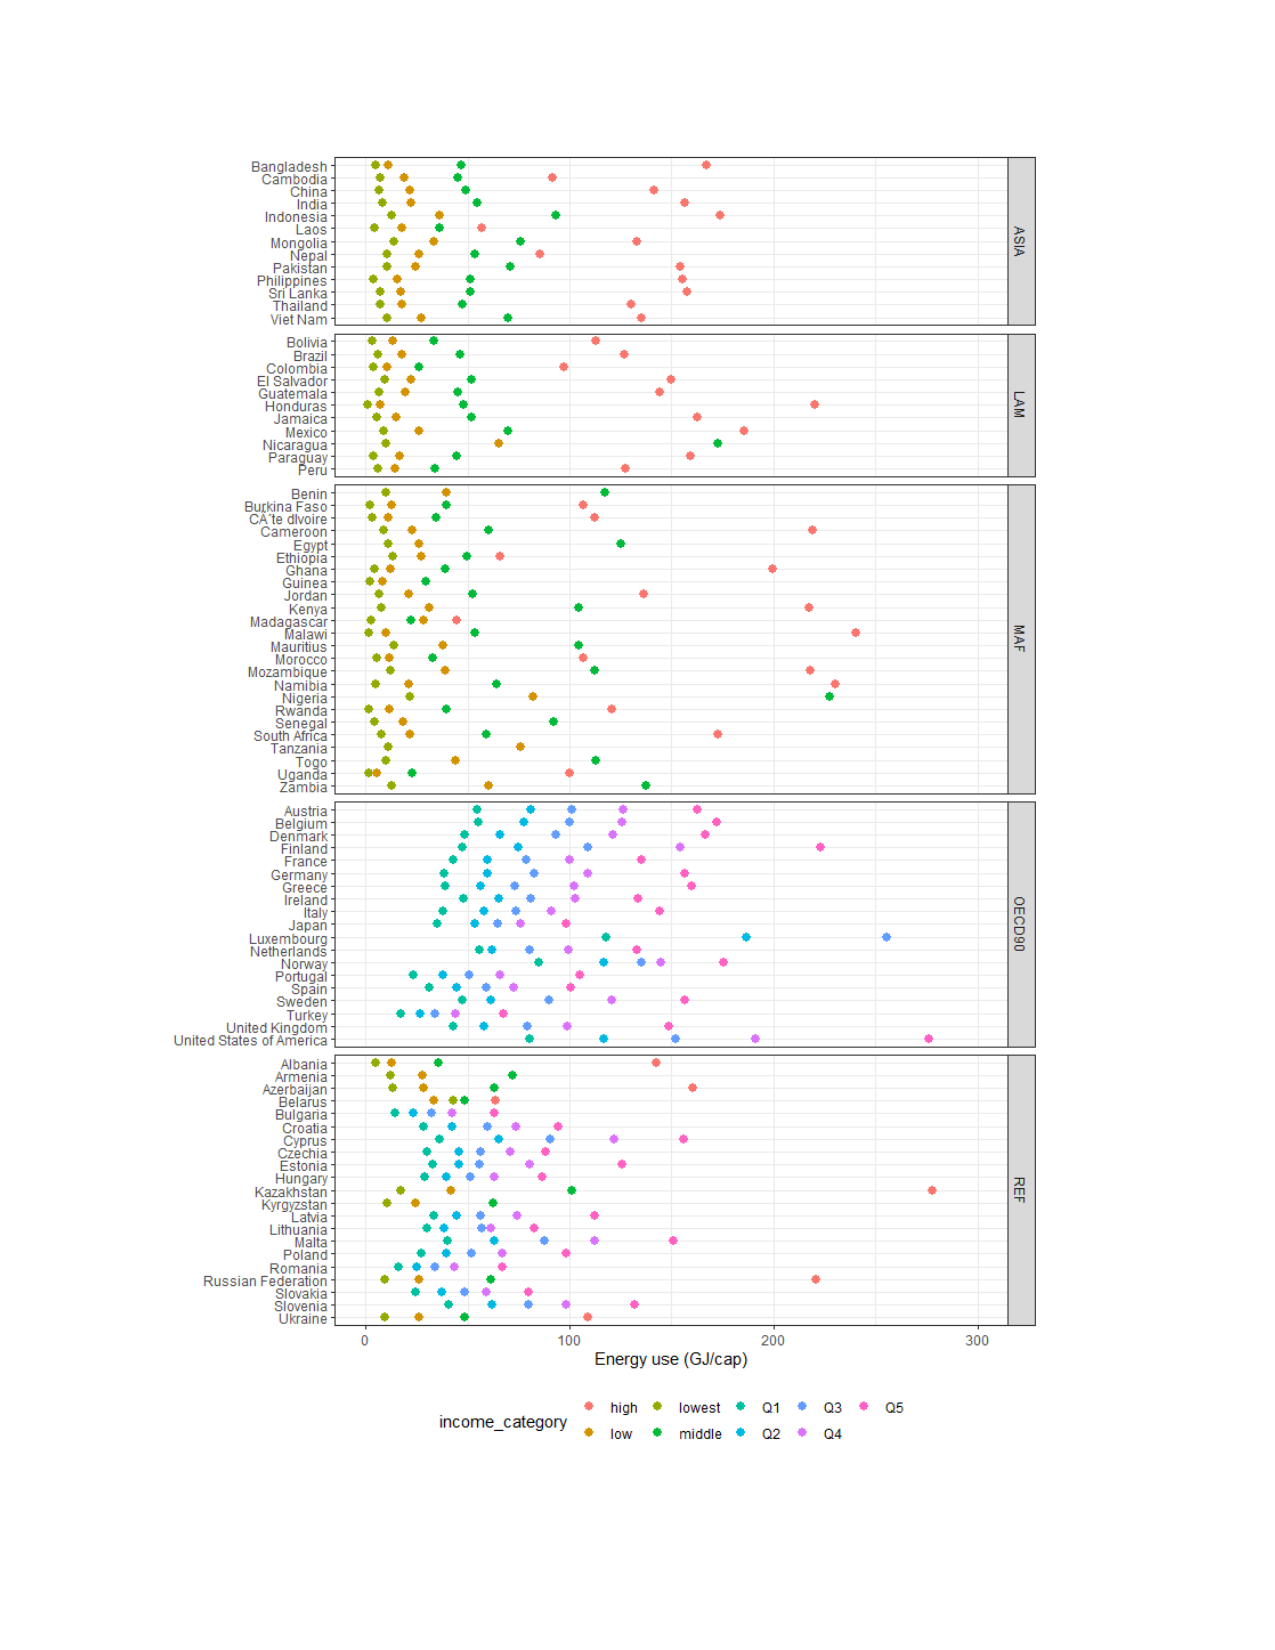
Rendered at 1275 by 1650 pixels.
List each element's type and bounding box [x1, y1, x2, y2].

picture [168, 150, 1044, 1463]
